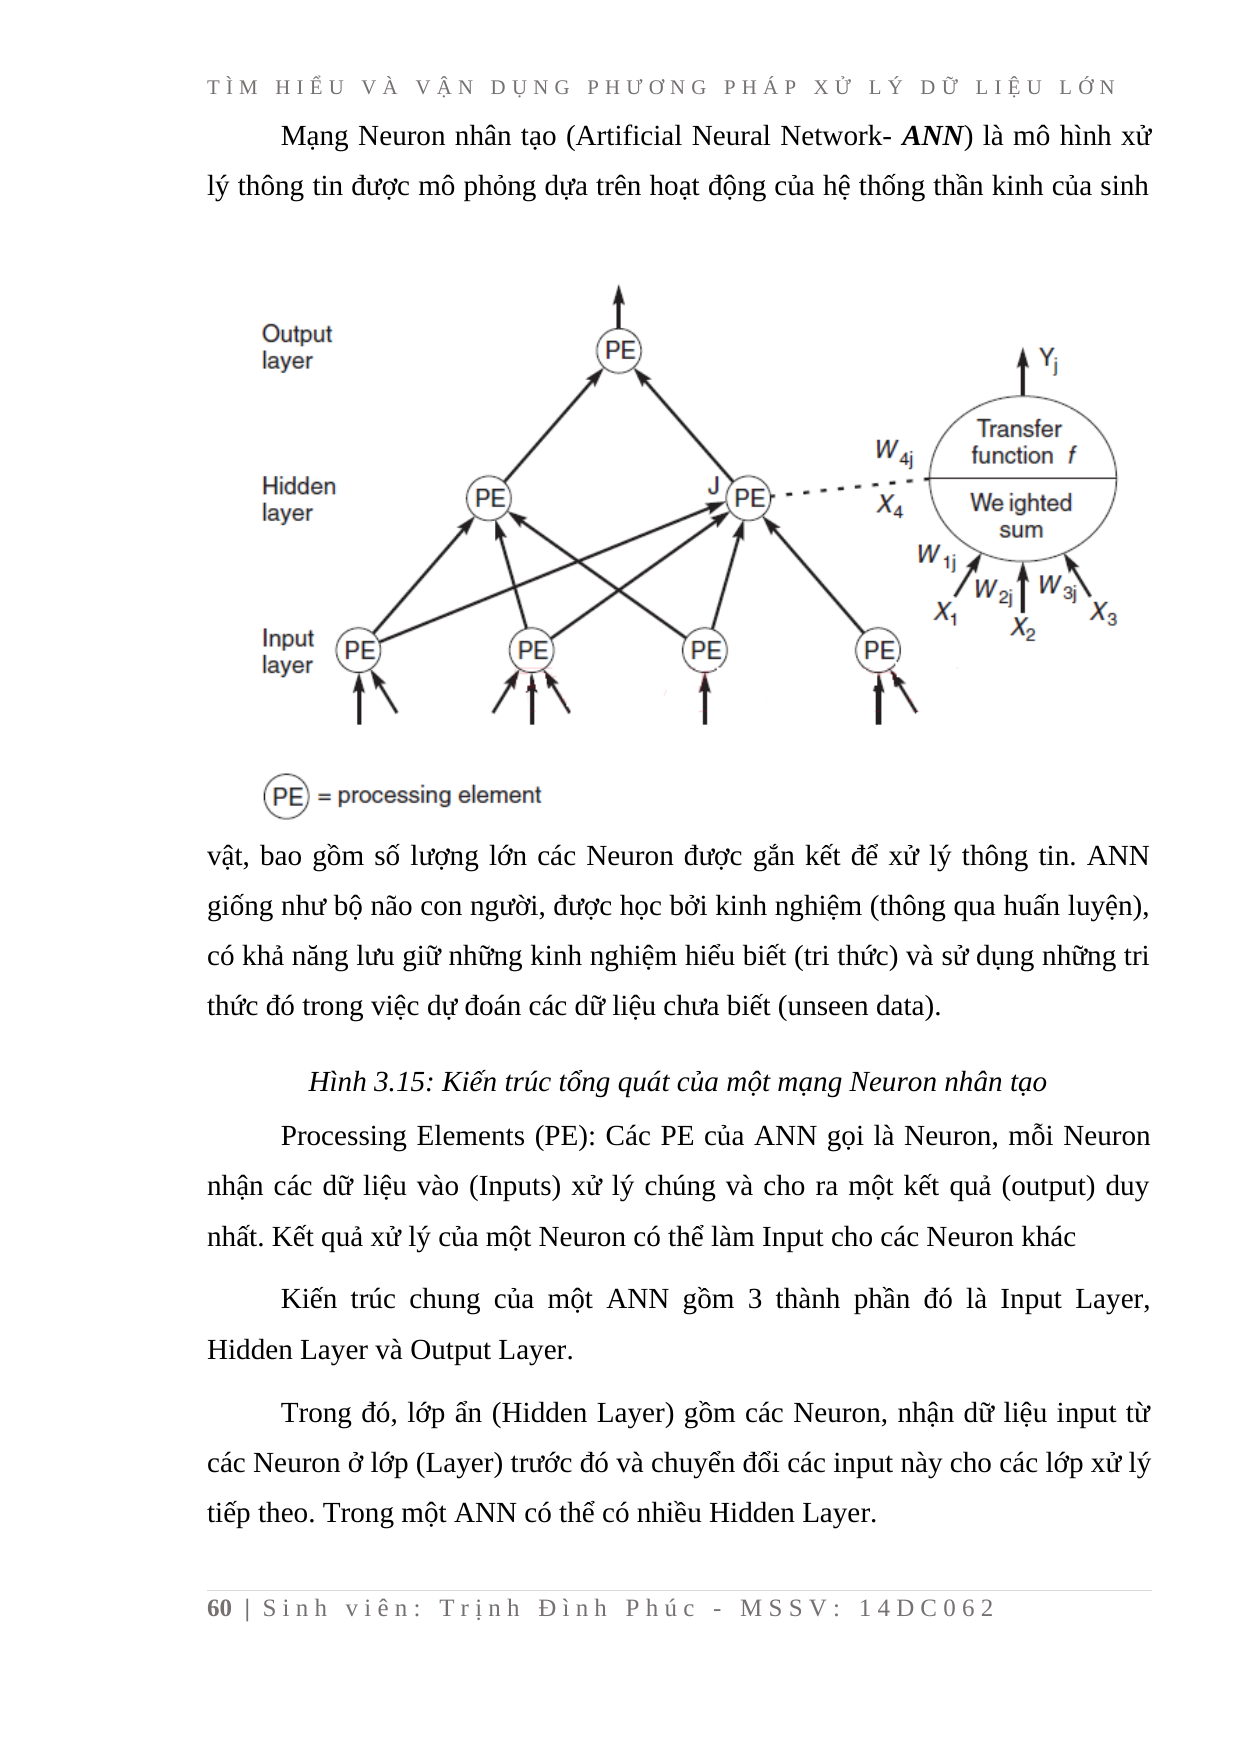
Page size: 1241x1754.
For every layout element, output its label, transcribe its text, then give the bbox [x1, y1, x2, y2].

text Kiến trúc chung của một ANN gồm 3 thành phần đó là Input Layer, Hidden Layer và Output Layer. [207, 1282, 1152, 1366]
picture [211, 232, 1152, 838]
text Trong đó, lớp ẩn (Hidden Layer) gồm các Neuron, nhận dữ liệu input từ các Neuron ở lớp (Layer) trước đó và chuyển đổi các input này cho các lớp xử lý tiếp theo. Trong một ANN có thể có nhiều Hidden Layer. [207, 1395, 1152, 1529]
text Hình 3.15: Kiến trúc tổng quát của một mạng Neuron nhân tạo [207, 1064, 1152, 1097]
text Processing Elements (PE): Các PE của ANN gọi là Neuron, mỗi Neuron nhận các dữ liệu vào (Inputs) xử lý chúng và cho ra một kết quả (output) duy nhất. Kết quả xử lý của một Neuron có thể làm Input cho các Neuron khác [207, 1118, 1152, 1252]
